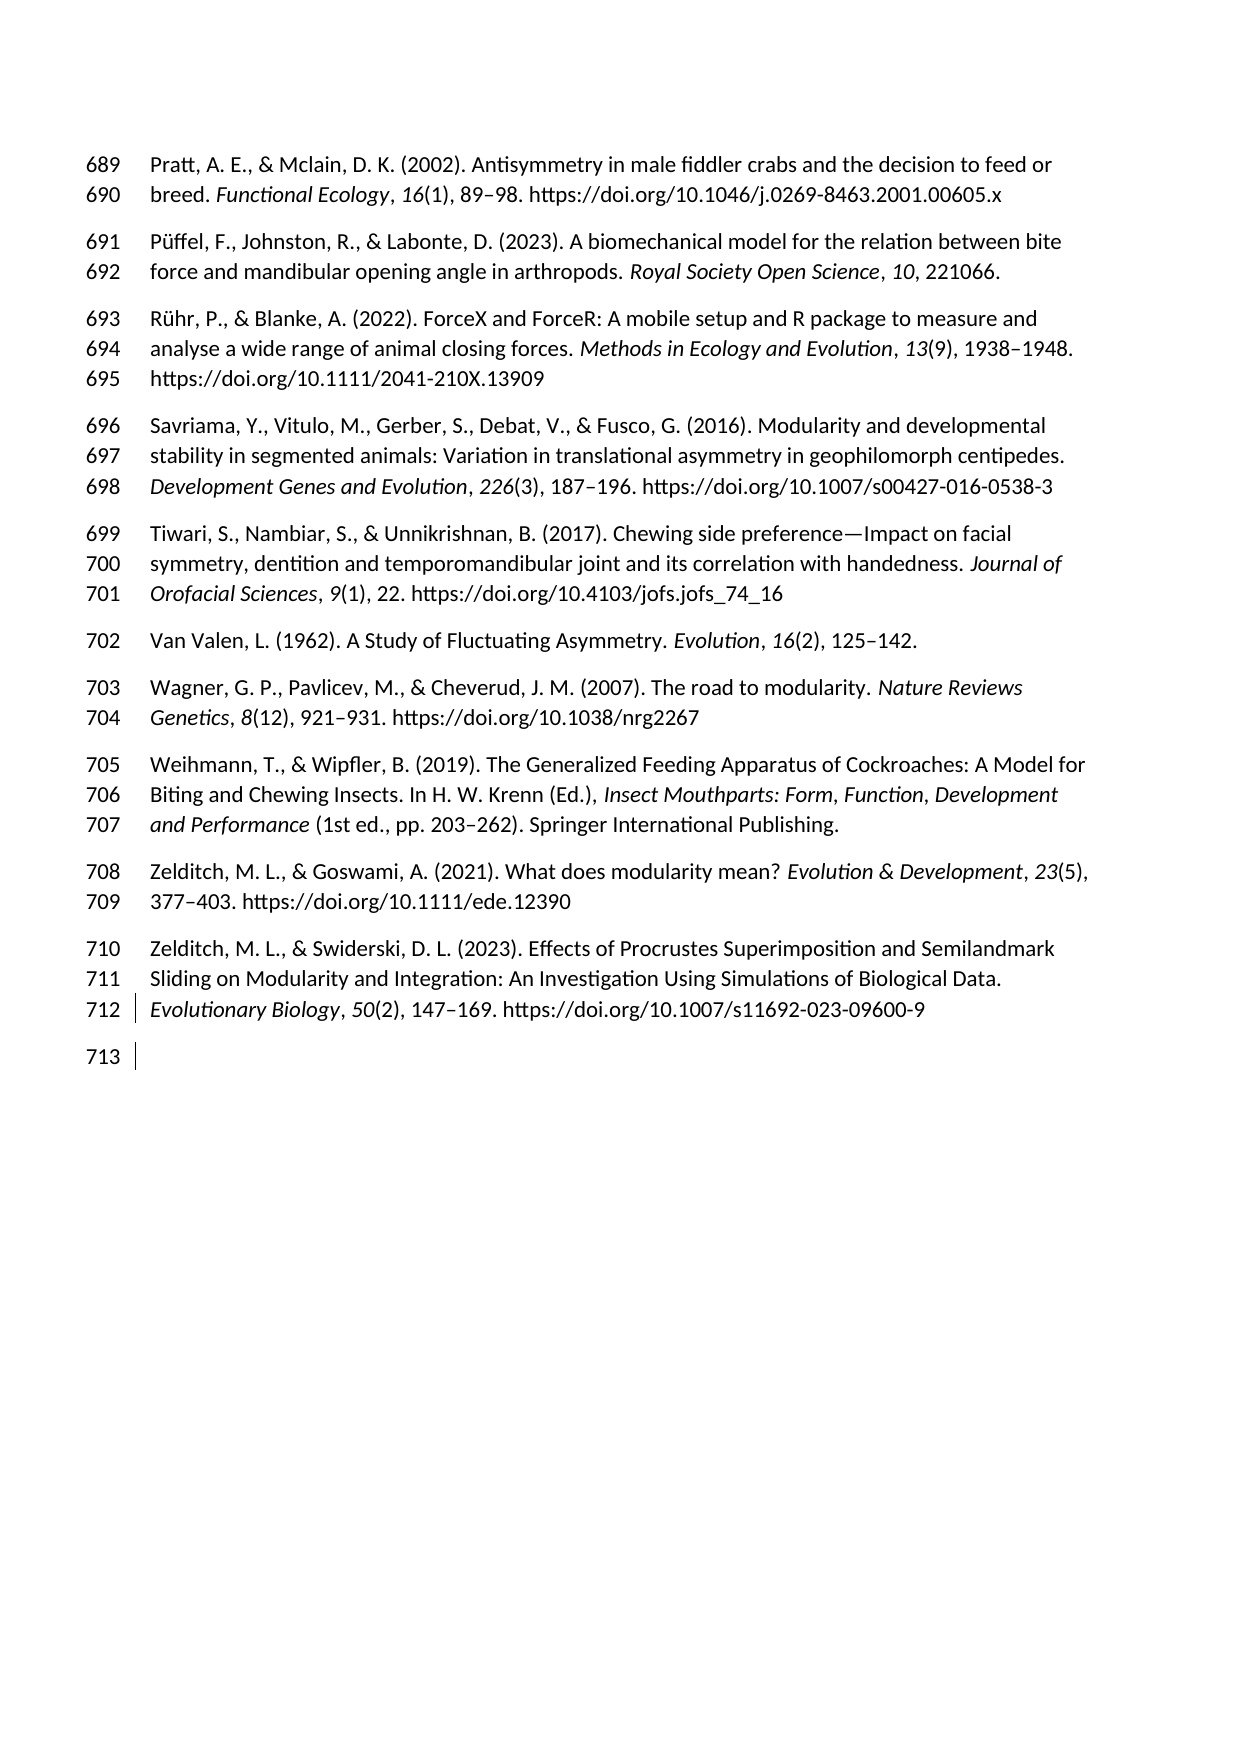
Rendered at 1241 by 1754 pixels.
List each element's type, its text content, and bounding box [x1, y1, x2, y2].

text Zelditch, M. L., & Goswami, A. (2021). What does modularity mean? Evolution & Development, 23(5), 377–403. https://doi.org/10.1111/ede.12390 [150, 857, 1090, 916]
text Zelditch, M. L., & Swiderski, D. L. (2023). Effects of Procrustes Superimposition and Semilandmark Sliding on Modularity and Integration: An Investigation Using Simulations of Biological Data. Evolutionary Biology, 50(2), 147–169. https://doi.org/10.1007/s11692-023-09600-9 [150, 934, 1090, 1023]
text Weihmann, T., & Wipfler, B. (2019). The Generalized Feeding Apparatus of Cockroaches: A Model for Biting and Chewing Insects. In H. W. Krenn (Ed.), Insect Mouthparts: Form, Function, Development and Performance (1st ed., pp. 203–262). Springer International Publishing. [150, 750, 1090, 838]
text Savriama, Y., Vitulo, M., Gerber, S., Debat, V., & Fusco, G. (2016). Modularity and developmental stability in segmented animals: Variation in translational asymmetry in geophilomorph centipedes. Development Genes and Evolution, 226(3), 187–196. https://doi.org/10.1007/s00427-016-0538-3 [150, 411, 1090, 500]
text Van Valen, L. (1962). A Study of Fluctuating Asymmetry. Evolution, 16(2), 125–142. [150, 626, 1090, 654]
text Wagner, G. P., Pavlicev, M., & Cheverud, J. M. (2007). The road to modularity. Nature Reviews Genetics, 8(12), 921–931. https://doi.org/10.1038/nrg2267 [150, 673, 1090, 731]
text Püffel, F., Johnston, R., & Labonte, D. (2023). A biomechanical model for the relation between bite force and mandibular opening angle in arthropods. Royal Society Open Science, 10, 221066. [150, 227, 1090, 285]
text Pratt, A. E., & Mclain, D. K. (2002). Antisymmetry in male fiddler crabs and the decision to feed or breed. Functional Ecology, 16(1), 89–98. https://doi.org/10.1046/j.0269-8463.2001.00605.x [150, 150, 1090, 208]
text Rühr, P., & Blanke, A. (2022). ForceX and ForceR: A mobile setup and R package to measure and analyse a wide range of animal closing forces. Methods in Ecology and Evolution, 13(9), 1938–1948. https://doi.org/10.1111/2041-210X.13909 [150, 304, 1090, 393]
text Tiwari, S., Nambiar, S., & Unnikrishnan, B. (2017). Chewing side preference—Impact on facial symmetry, dentition and temporomandibular joint and its correlation with handedness. Journal of Orofacial Sciences, 9(1), 22. https://doi.org/10.4103/jofs.jofs_74_16 [150, 519, 1090, 607]
